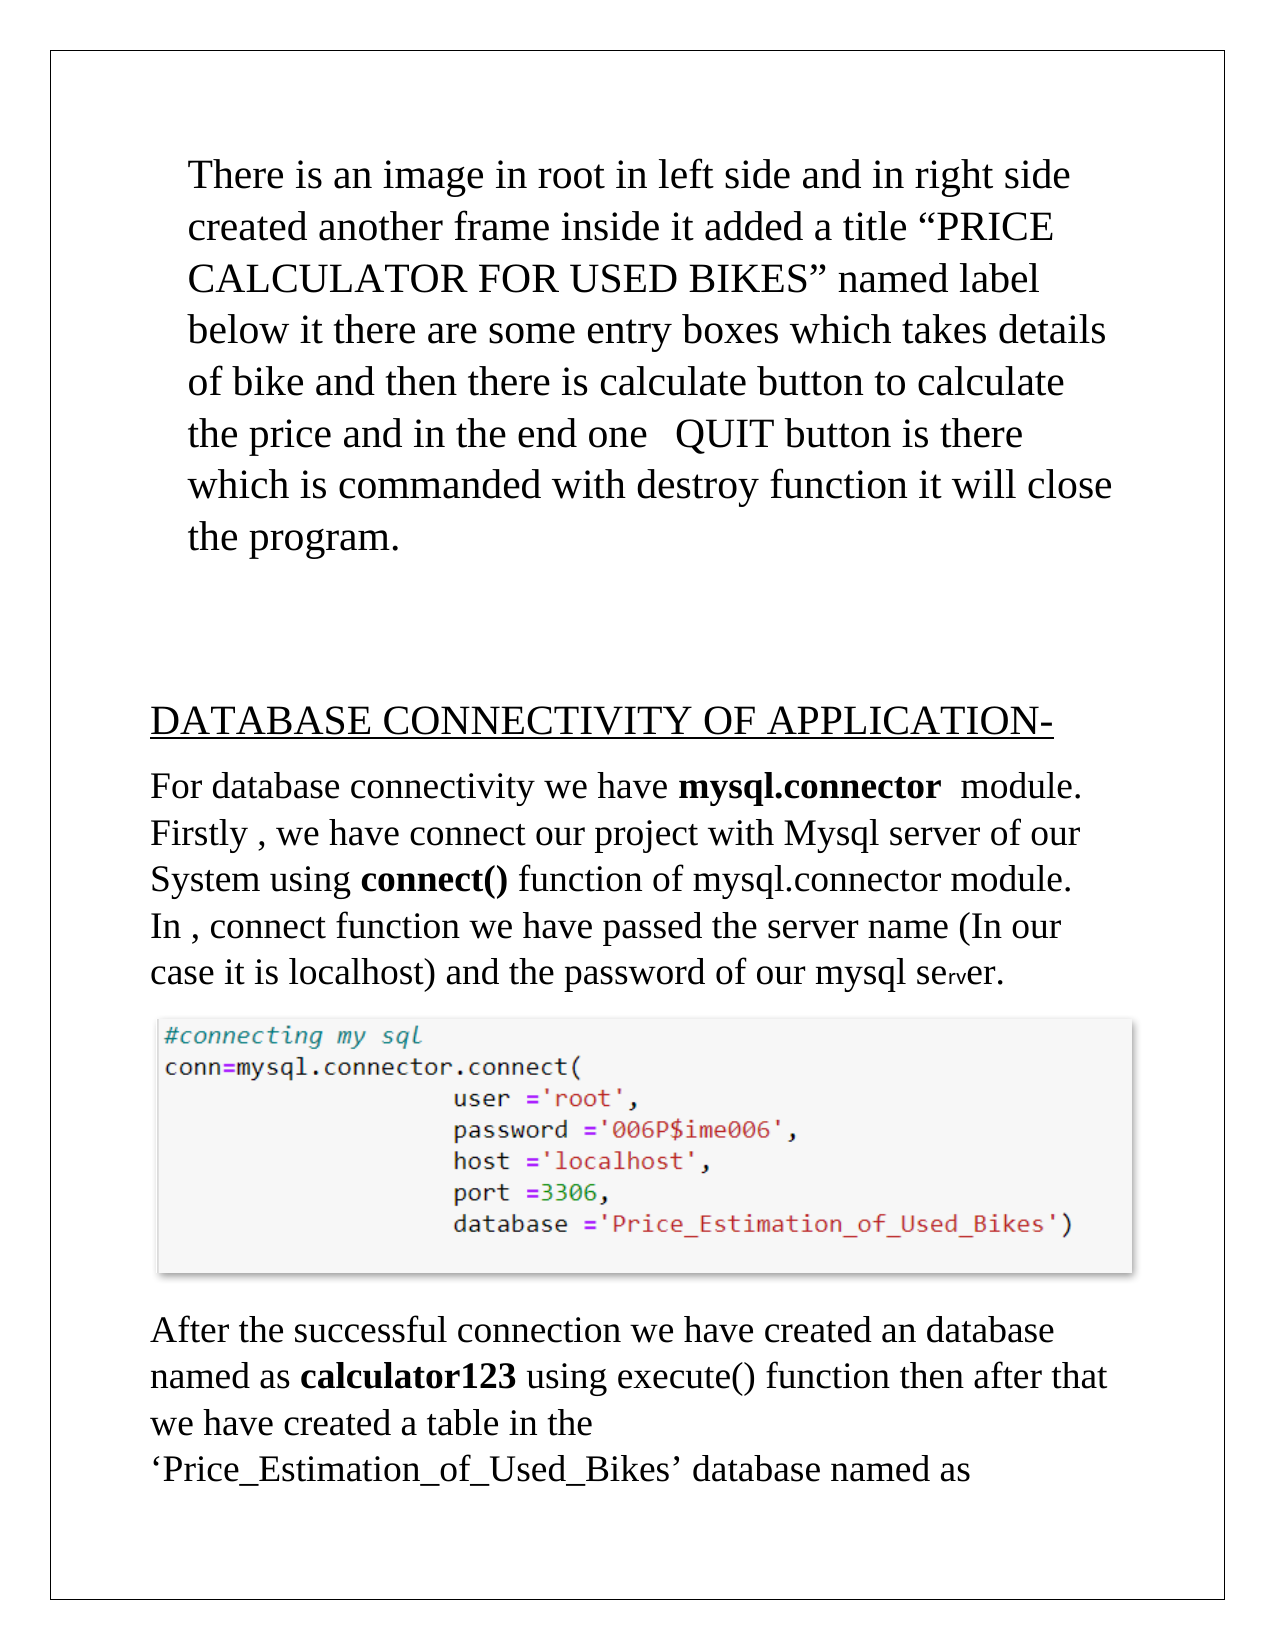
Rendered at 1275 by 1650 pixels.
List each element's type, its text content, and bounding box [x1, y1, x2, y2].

picture [156, 1019, 1132, 1273]
text There is an image in root in left side and in right side created another frame inside it added a title “PRICE CALCULATOR FOR USED BIKES” named label below it there are some entry boxes which takes details of bike and then there is calculate button to calculate the price and in the end one QUIT button is there which is commanded with destroy function it will close the program. [187, 150, 1125, 559]
text For database connectivity we have mysql.connector module. Firstly , we have connect our project with Mysql server of our System using connect() function of mysql.connector module. In , connect function we have passed the server name (In our case it is localhost) and the password of our mysql server. [150, 763, 1125, 993]
text DATABASE CONNECTIVITY OF APPLICATION- [150, 695, 1125, 743]
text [150, 1307, 1125, 1490]
